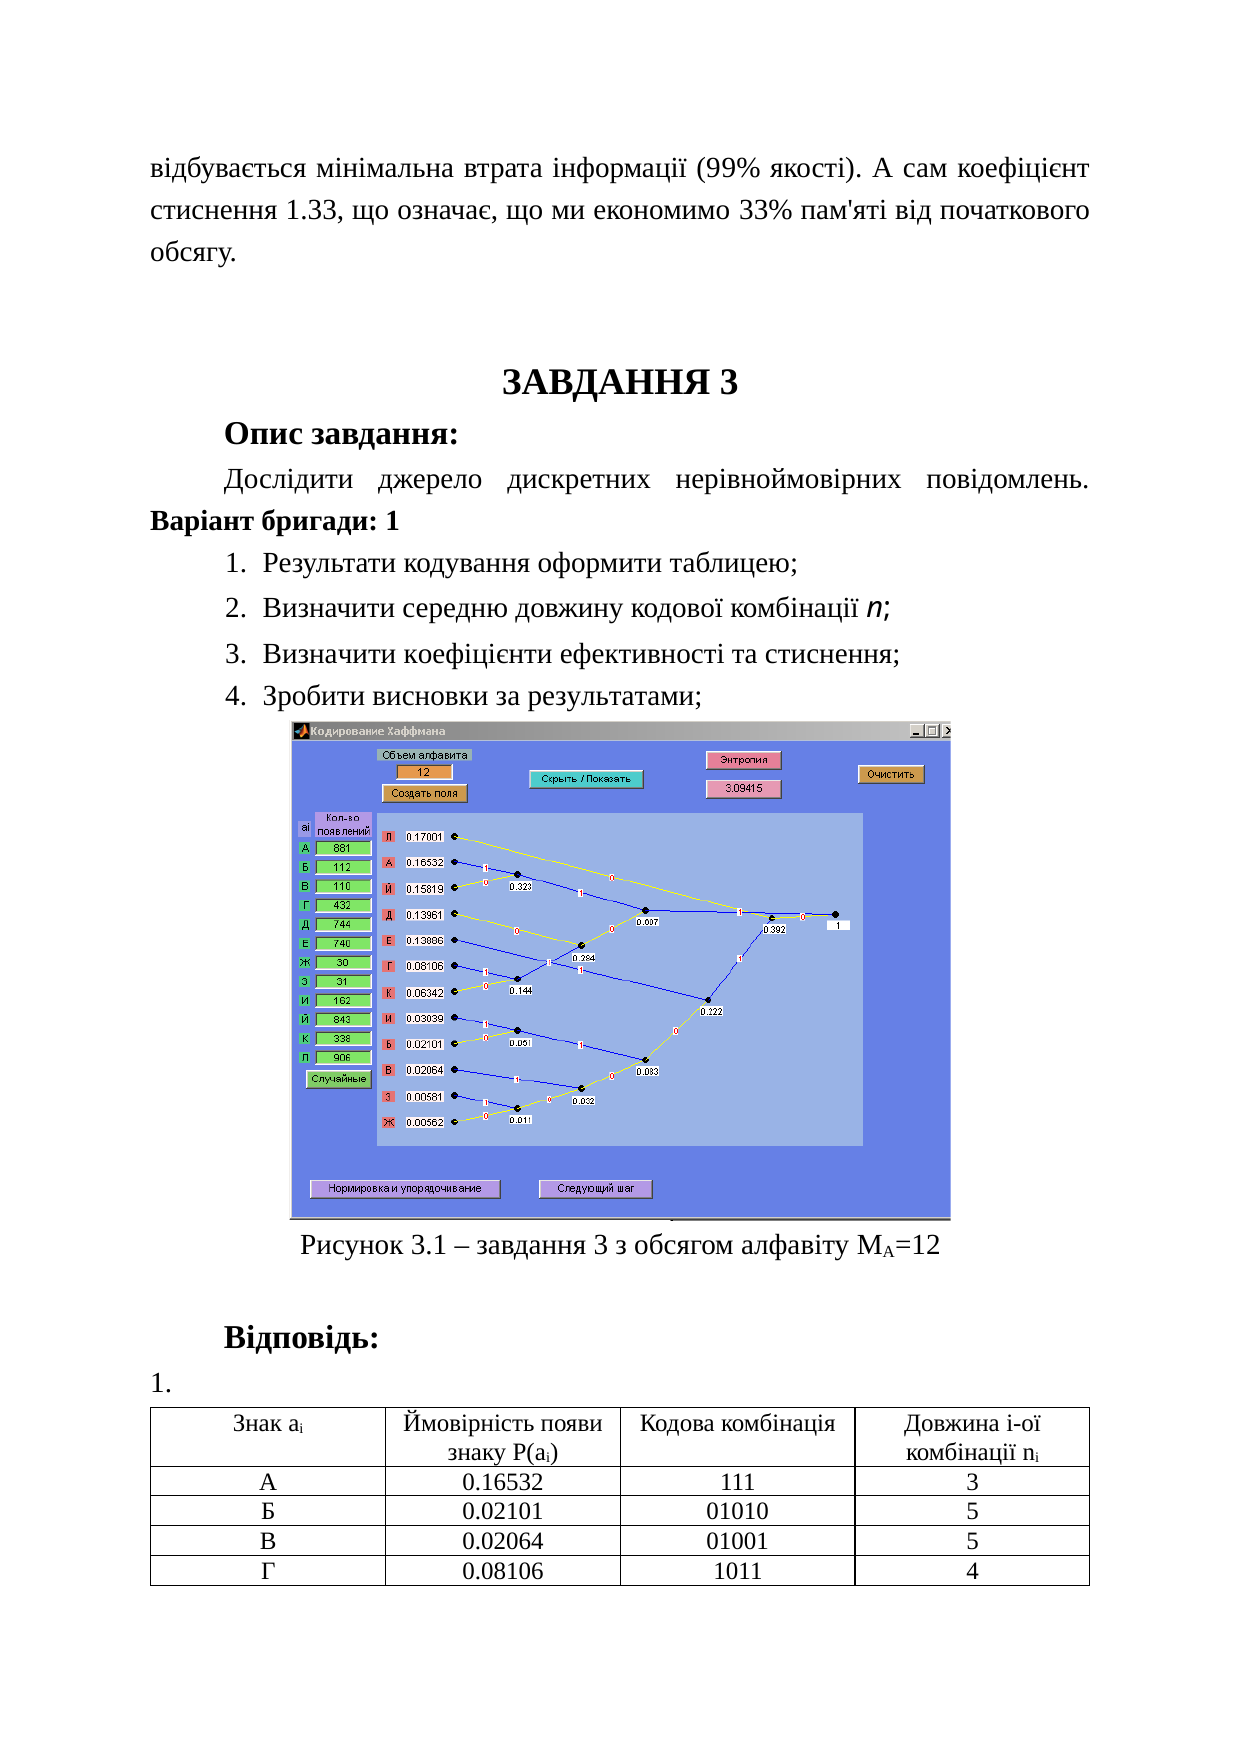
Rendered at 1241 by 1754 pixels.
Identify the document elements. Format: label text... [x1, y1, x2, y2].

text Дослідити джерело дискретних нерівноймовірних повідомлень. Варіант бригади: 1 [150, 461, 1090, 537]
table_cell 5 [856, 1526, 1089, 1555]
table_cell 1011 [621, 1556, 854, 1585]
table_cell 0.08106 [386, 1556, 620, 1585]
text Рисунок 3.1 – завдання 3 з обсягом алфавіту MA=12 [150, 1227, 1090, 1261]
table_header Знак ai [151, 1408, 385, 1466]
table_header Ймовірність появи знаку P(ai) [386, 1408, 620, 1466]
picture [289, 720, 951, 1221]
list Визначити коефіцієнти ефективності та стиснення; [225, 636, 1090, 670]
table_cell 0.16532 [386, 1467, 620, 1495]
table_cell 0.02064 [386, 1526, 620, 1555]
list Зробити висновки за результатами; [225, 678, 1090, 712]
list Визначити середню довжину кодової комбінації n; [225, 587, 1090, 626]
table_cell 01001 [621, 1526, 854, 1555]
list Результати кодування оформити таблицею; [225, 545, 1090, 578]
table_cell В [151, 1526, 385, 1555]
table_header Кодова комбінація [621, 1408, 854, 1466]
table_header Довжина i-ої комбінації ni [856, 1408, 1089, 1466]
table_cell 01010 [621, 1496, 854, 1525]
table_cell 5 [856, 1496, 1089, 1525]
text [150, 150, 1090, 267]
table_cell Б [151, 1496, 385, 1525]
table_cell 111 [621, 1467, 854, 1495]
text ЗАВДАННЯ 3 [150, 359, 1090, 402]
table_cell 0.02101 [386, 1496, 620, 1525]
text 1. [150, 1365, 1090, 1399]
table_cell 3 [856, 1467, 1089, 1495]
table_cell А [151, 1467, 385, 1495]
table_cell Г [151, 1556, 385, 1585]
text Відповідь: [224, 1317, 1090, 1356]
text Опис завдання: [150, 413, 1090, 452]
table_cell 4 [856, 1556, 1089, 1585]
